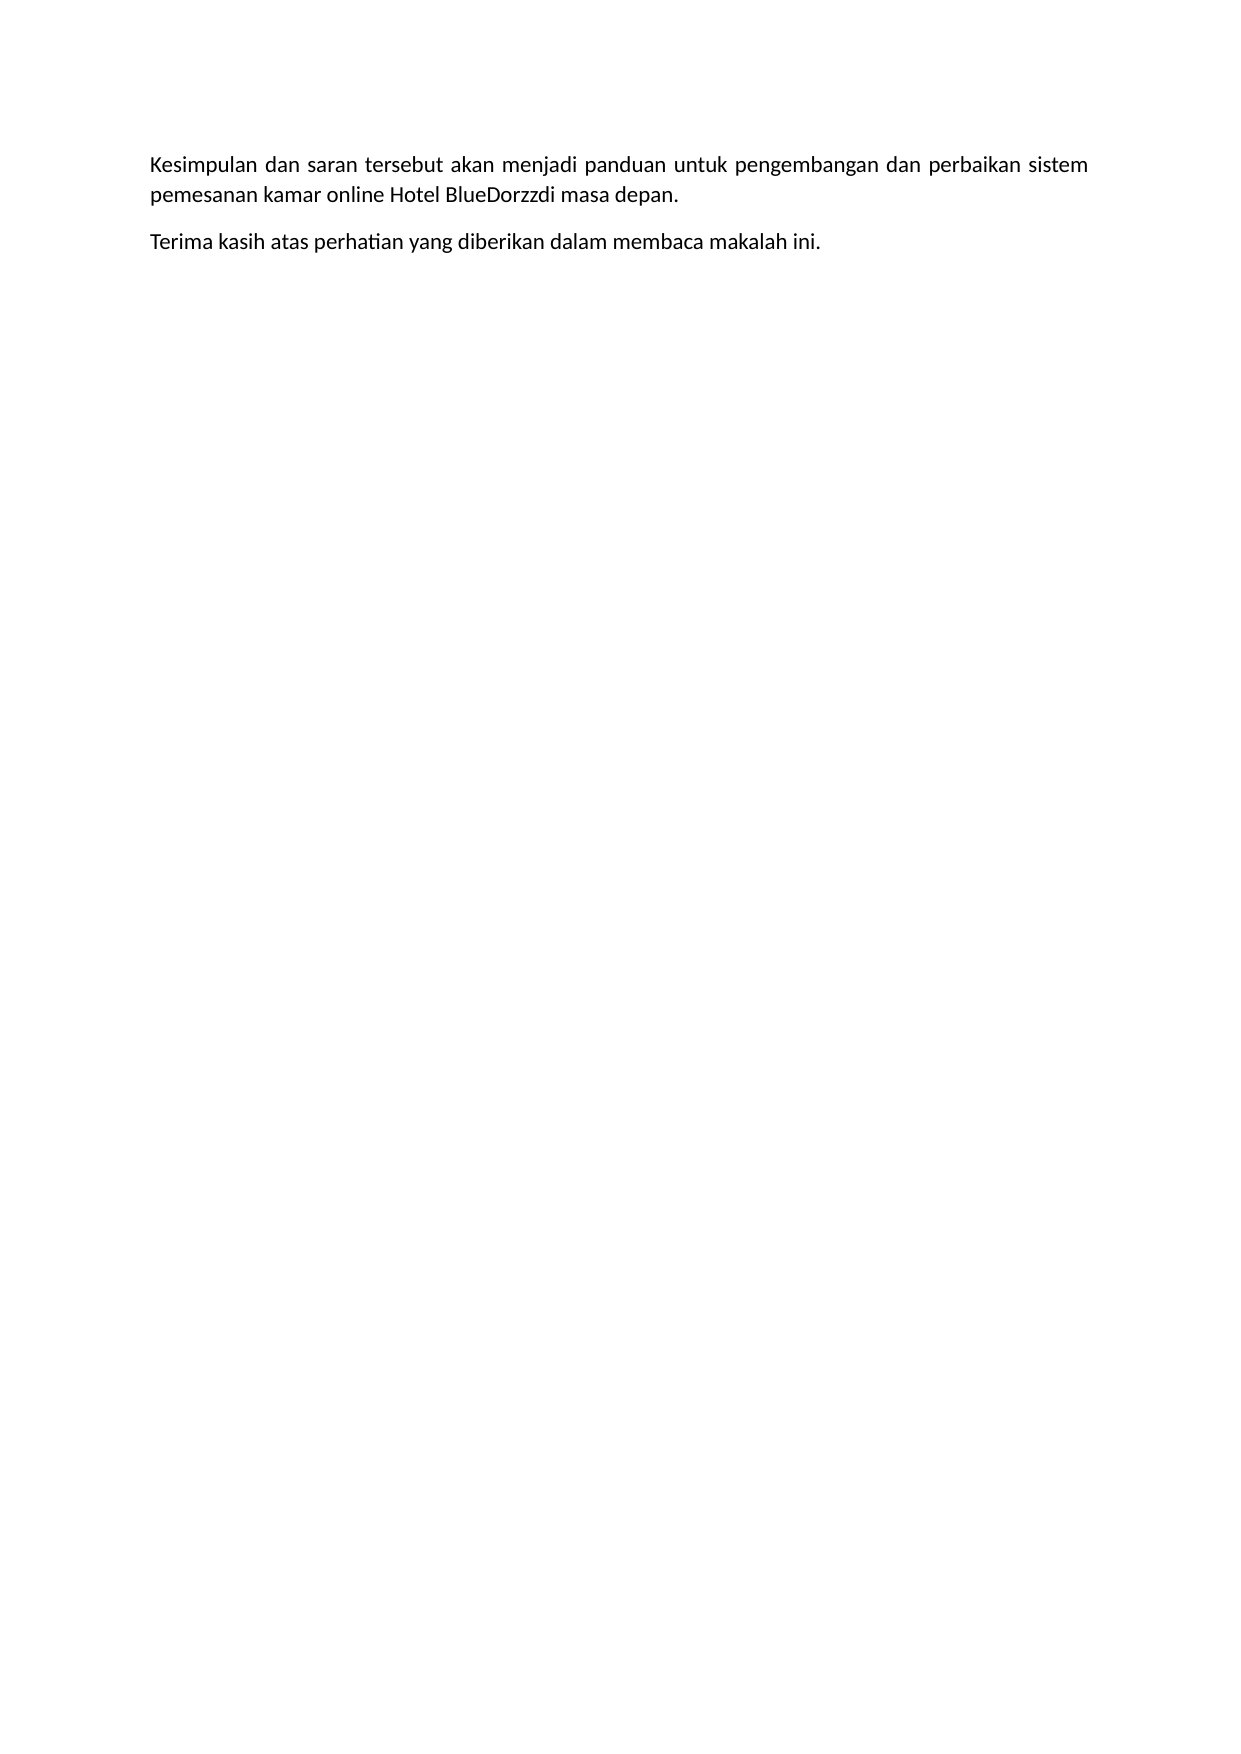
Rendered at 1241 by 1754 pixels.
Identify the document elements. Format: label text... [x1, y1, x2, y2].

text Terima kasih atas perhatian yang diberikan dalam membaca makalah ini. [150, 227, 1090, 255]
text Kesimpulan dan saran tersebut akan menjadi panduan untuk pengembangan dan perbaikan sistem pemesanan kamar online Hotel BlueDorzzdi masa depan. [150, 150, 1090, 208]
